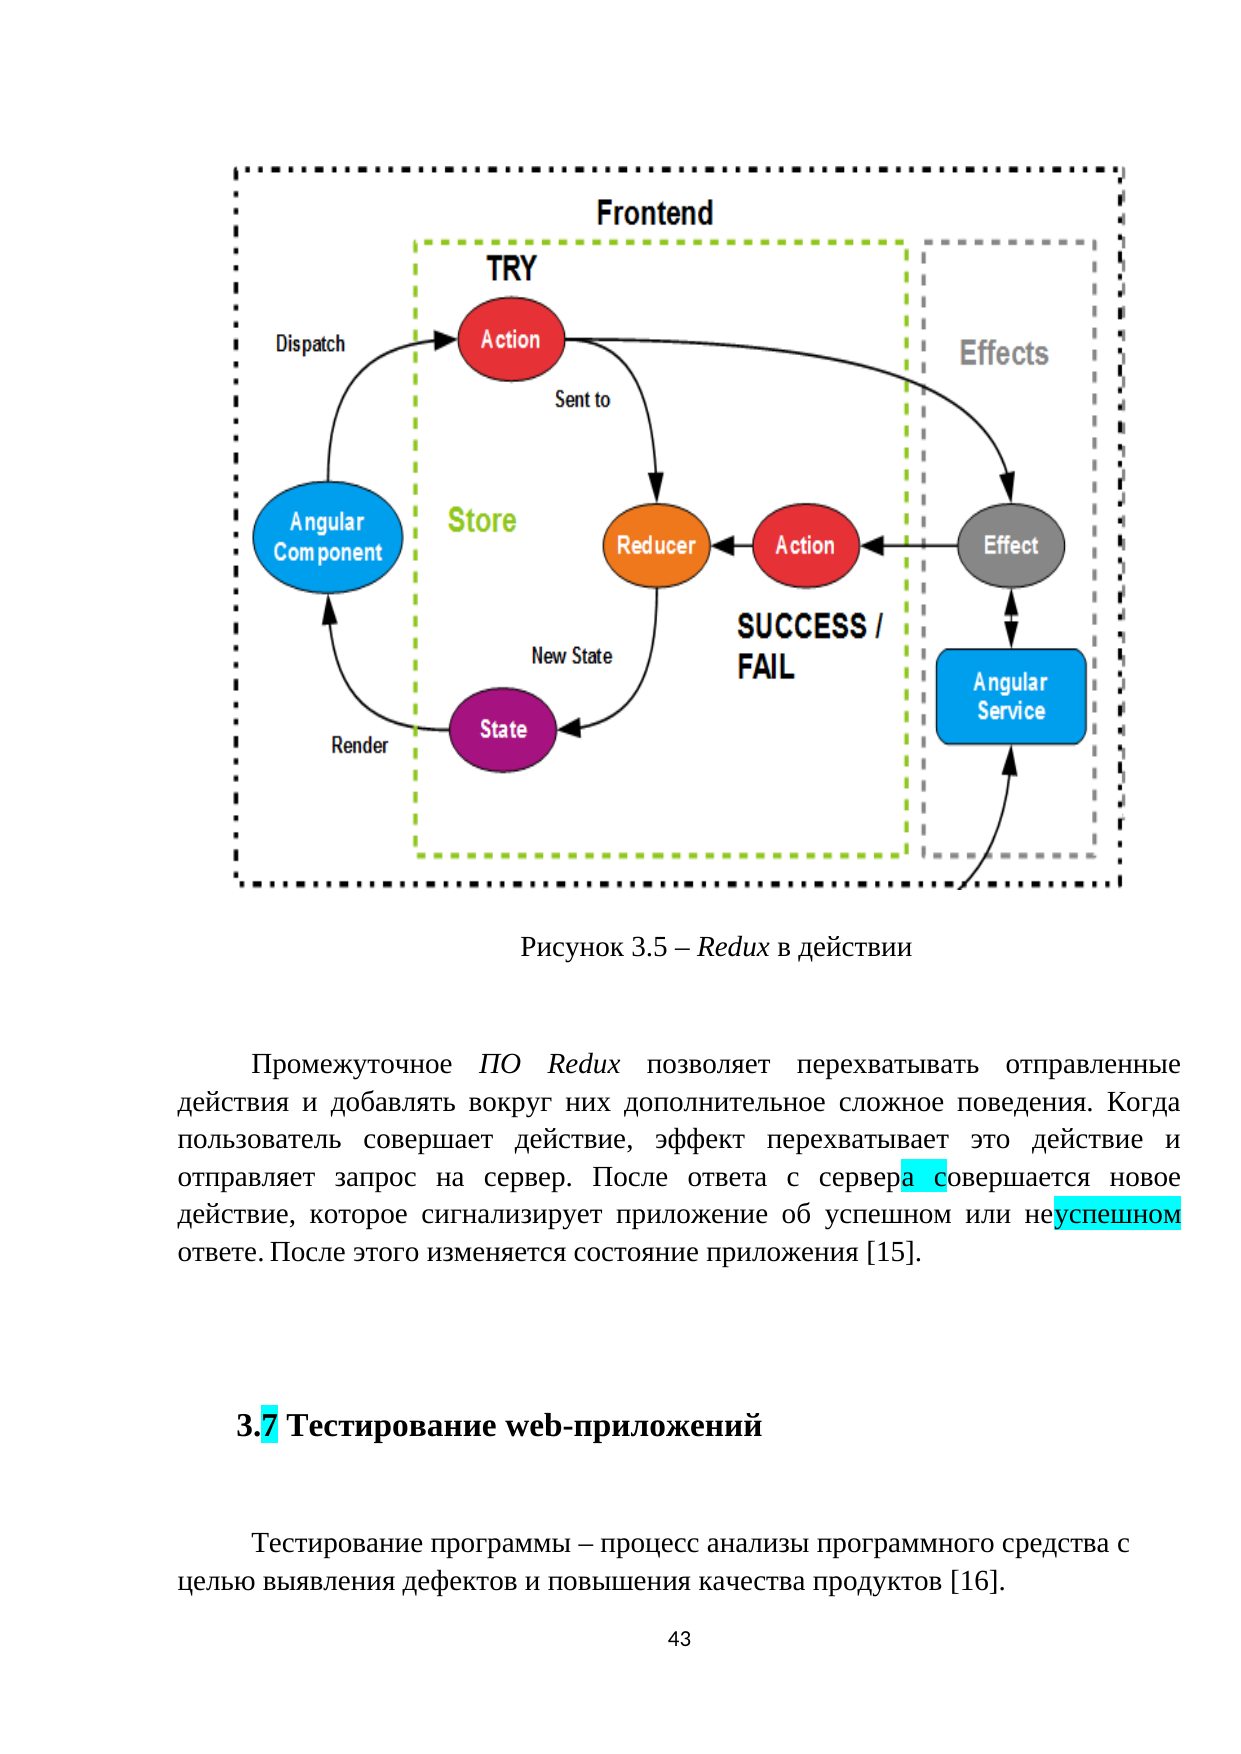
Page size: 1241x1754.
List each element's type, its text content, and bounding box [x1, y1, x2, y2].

picture [232, 166, 1126, 890]
text Промежуточное ПО Redux позволяет перехватывать отправленные действия и добавлять вокруг них дополнительное сложное поведения. Когда пользователь совершает действие, эффект перехватывает это действие и отправляет запрос на сервер. После ответа с сервера совершается новое действие, которое сигнализирует приложение об успешном или неуспешном ответе. После этого изменяется состояние приложения [15]. [177, 1043, 1181, 1268]
subtitle 3.7 Тестирование web-приложений [278, 1406, 1181, 1443]
text Тестирование программы – процесс анализы программного средства с целью выявления дефектов и повышения качества продуктов [16]. [177, 1523, 1181, 1598]
